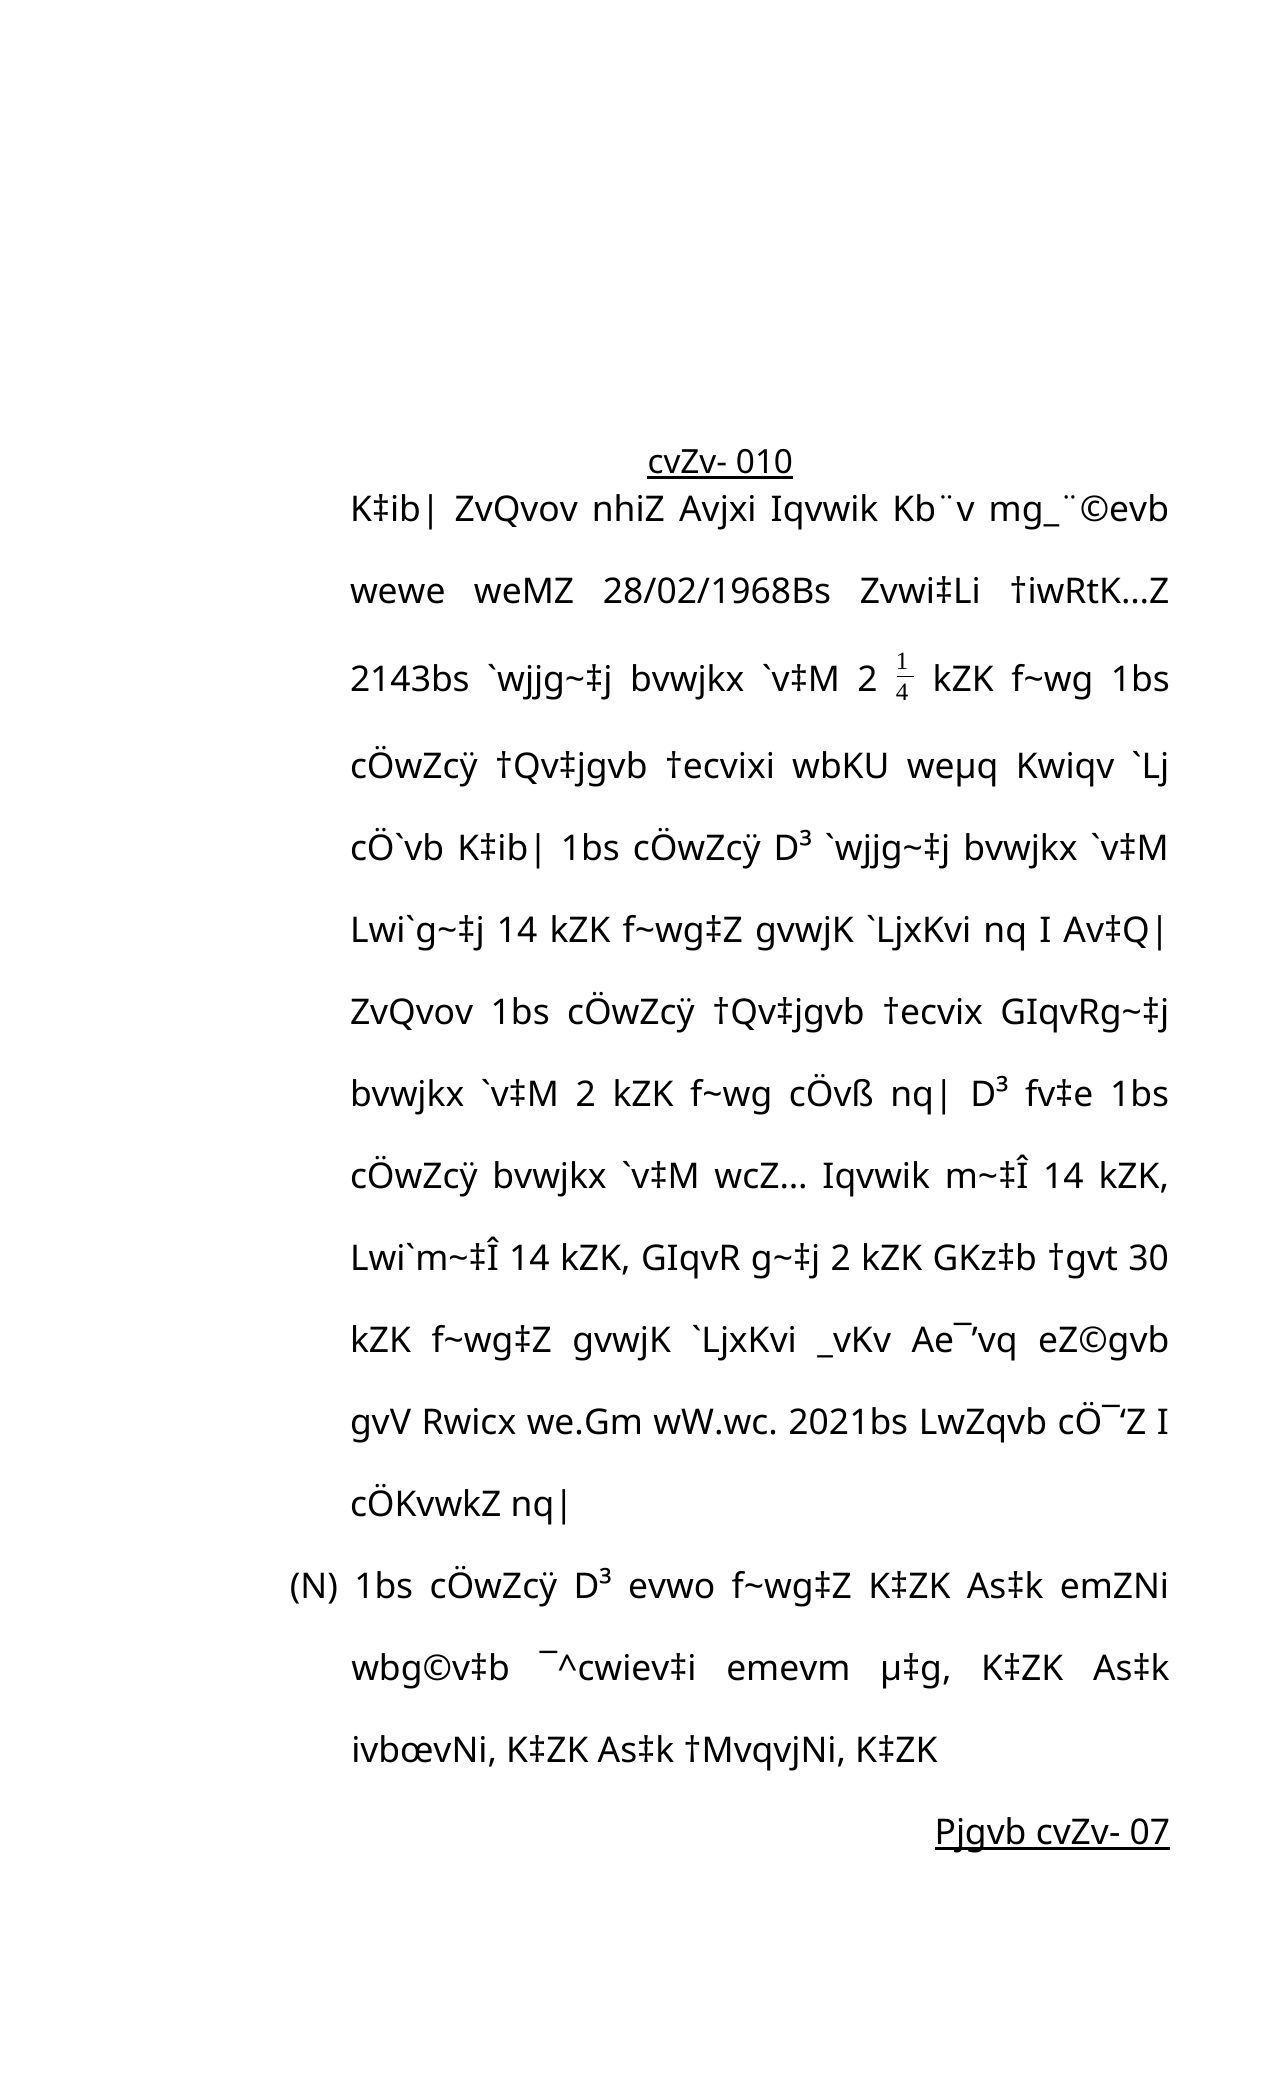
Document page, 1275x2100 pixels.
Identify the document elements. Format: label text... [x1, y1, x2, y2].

list Pjgvb cvZv- 07 [345, 1806, 1170, 1854]
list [345, 484, 1170, 1526]
list (N) 1bs cÖwZcÿ D³ evwo f~wg‡Z K‡ZK As‡k emZNi wbg©v‡b ¯^cwiev‡i emevm µ‡g, K‡ZK As‡k ivbœvNi, K‡ZK As‡k †MvqvjNi, K‡ZK [289, 1560, 1170, 1772]
